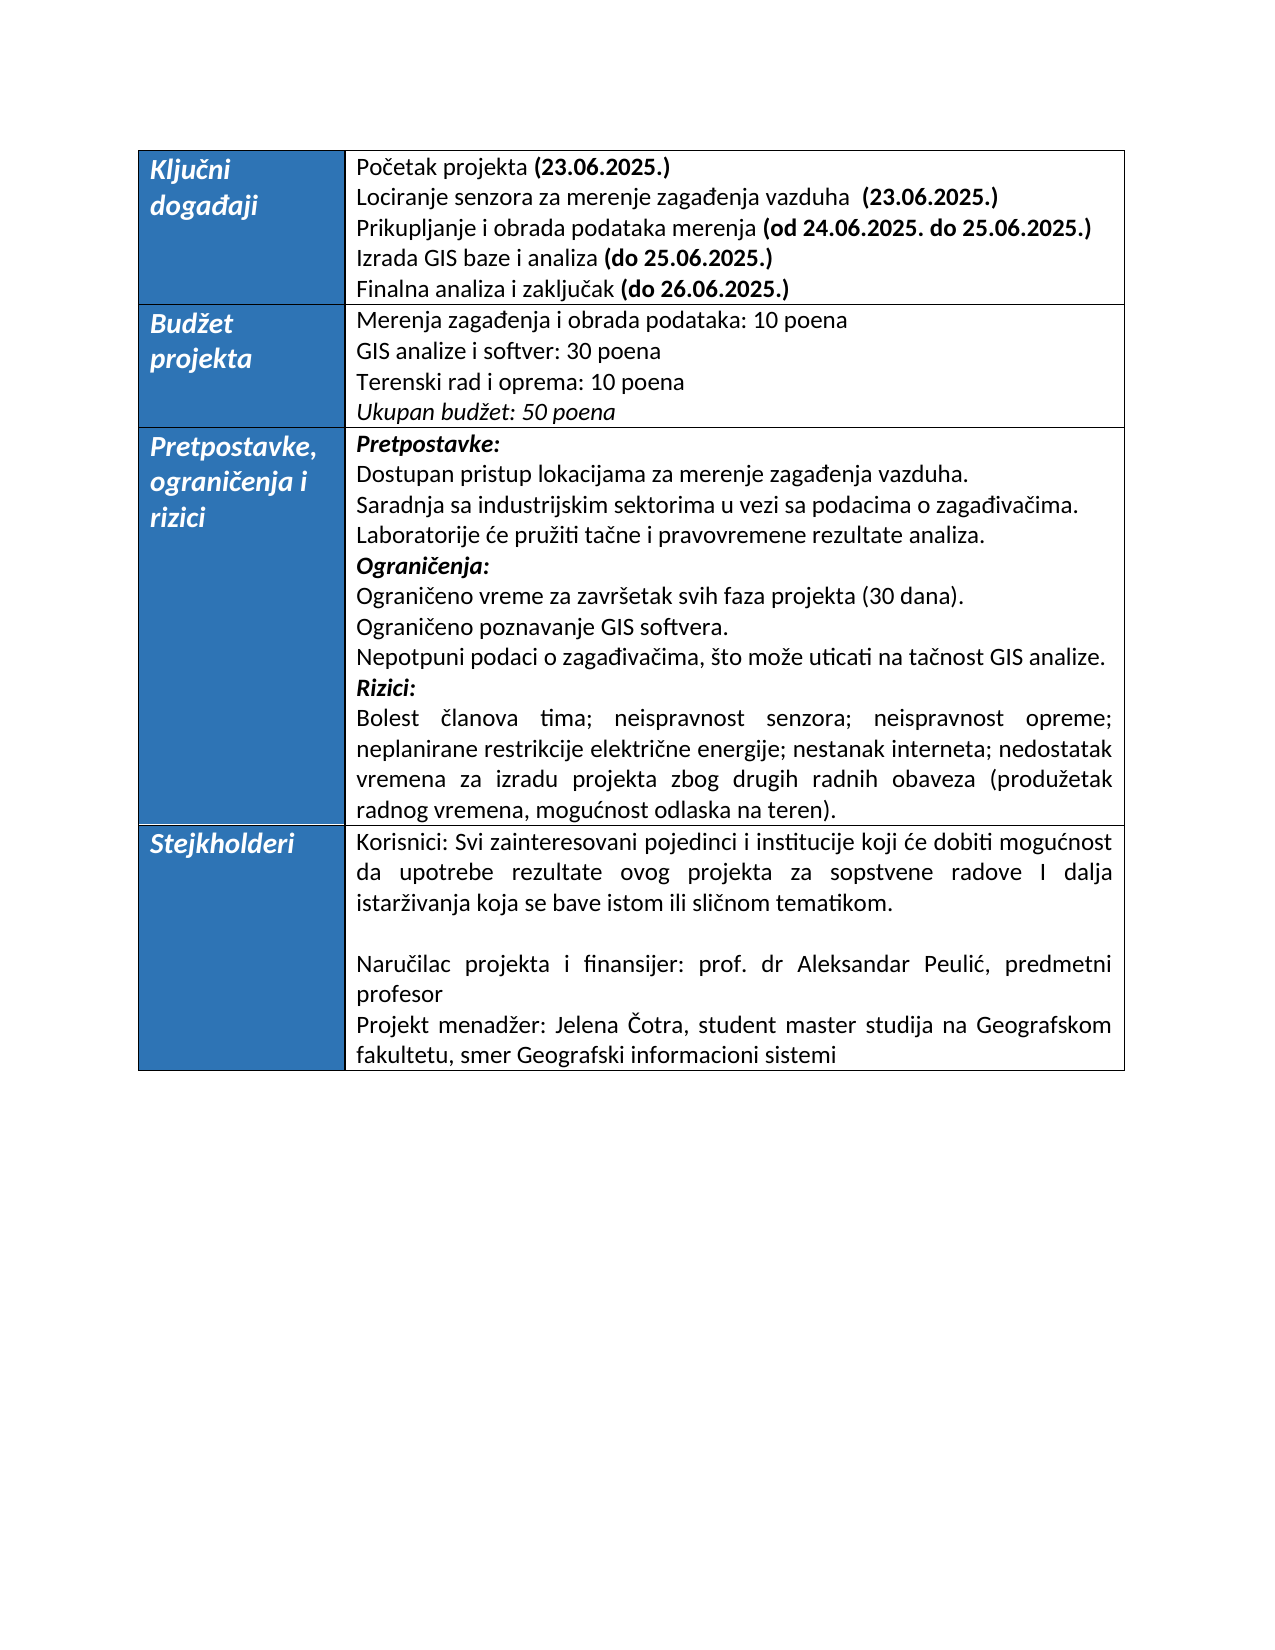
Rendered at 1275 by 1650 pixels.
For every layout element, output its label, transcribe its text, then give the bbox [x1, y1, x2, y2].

table_cell Početak projekta (23.06.2025.) Lociranje senzora za merenje zagađenja vazduha (23.06.2025.) Prikupljanje i obrada podataka merenja (od 24.06.2025. do 25.06.2025.) Izrada GIS baze i analiza (do 25.06.2025.) Finalna analiza i zaključak (do 26.06.2025.) [346, 151, 1124, 304]
table_cell Merenja zagađenja i obrada podataka: 10 poena GIS analize i softver: 30 poena Terenski rad i oprema: 10 poena Ukupan budžet: 50 poena [346, 305, 1124, 427]
table_cell Pretpostavke: Dostupan pristup lokacijama za merenje zagađenja vazduha. Saradnja sa industrijskim sektorima u vezi sa podacima o zagađivačima. Laboratorije će pružiti tačne i pravovremene rezultate analiza. Ograničenja: Ograničeno vreme za završetak svih faza projekta (30 dana). Ograničeno poznavanje GIS softvera. Nepotpuni podaci o zagađivačima, što može uticati na tačnost GIS analize. Rizici: Bolest članova tima; neispravnost senzora; neispravnost opreme; neplanirane restrikcije električne energije; nestanak interneta; nedostatak vremena za izradu projekta zbog drugih radnih obaveza (produžetak radnog vremena, mogućnost odlaska na teren). [346, 428, 1124, 824]
table_cell Budžet projekta [139, 305, 344, 427]
table_cell Pretpostavke, ograničenja i rizici [139, 428, 344, 824]
table_cell Ključni događaji [139, 151, 344, 304]
table_cell Korisnici: Svi zainteresovani pojedinci i institucije koji će dobiti mogućnost da upotrebe rezultate ovog projekta za sopstvene radove I dalja istarživanja koja se bave istom ili sličnom tematikom. Naručilac projekta i finansijer: prof. dr Aleksandar Peulić, predmetni profesor Projekt menadžer: Jelena Čotra, student master studija na Geografskom fakultetu, smer Geografski informacioni sistemi [346, 826, 1124, 1070]
table_cell Stejkholderi [139, 826, 344, 1070]
